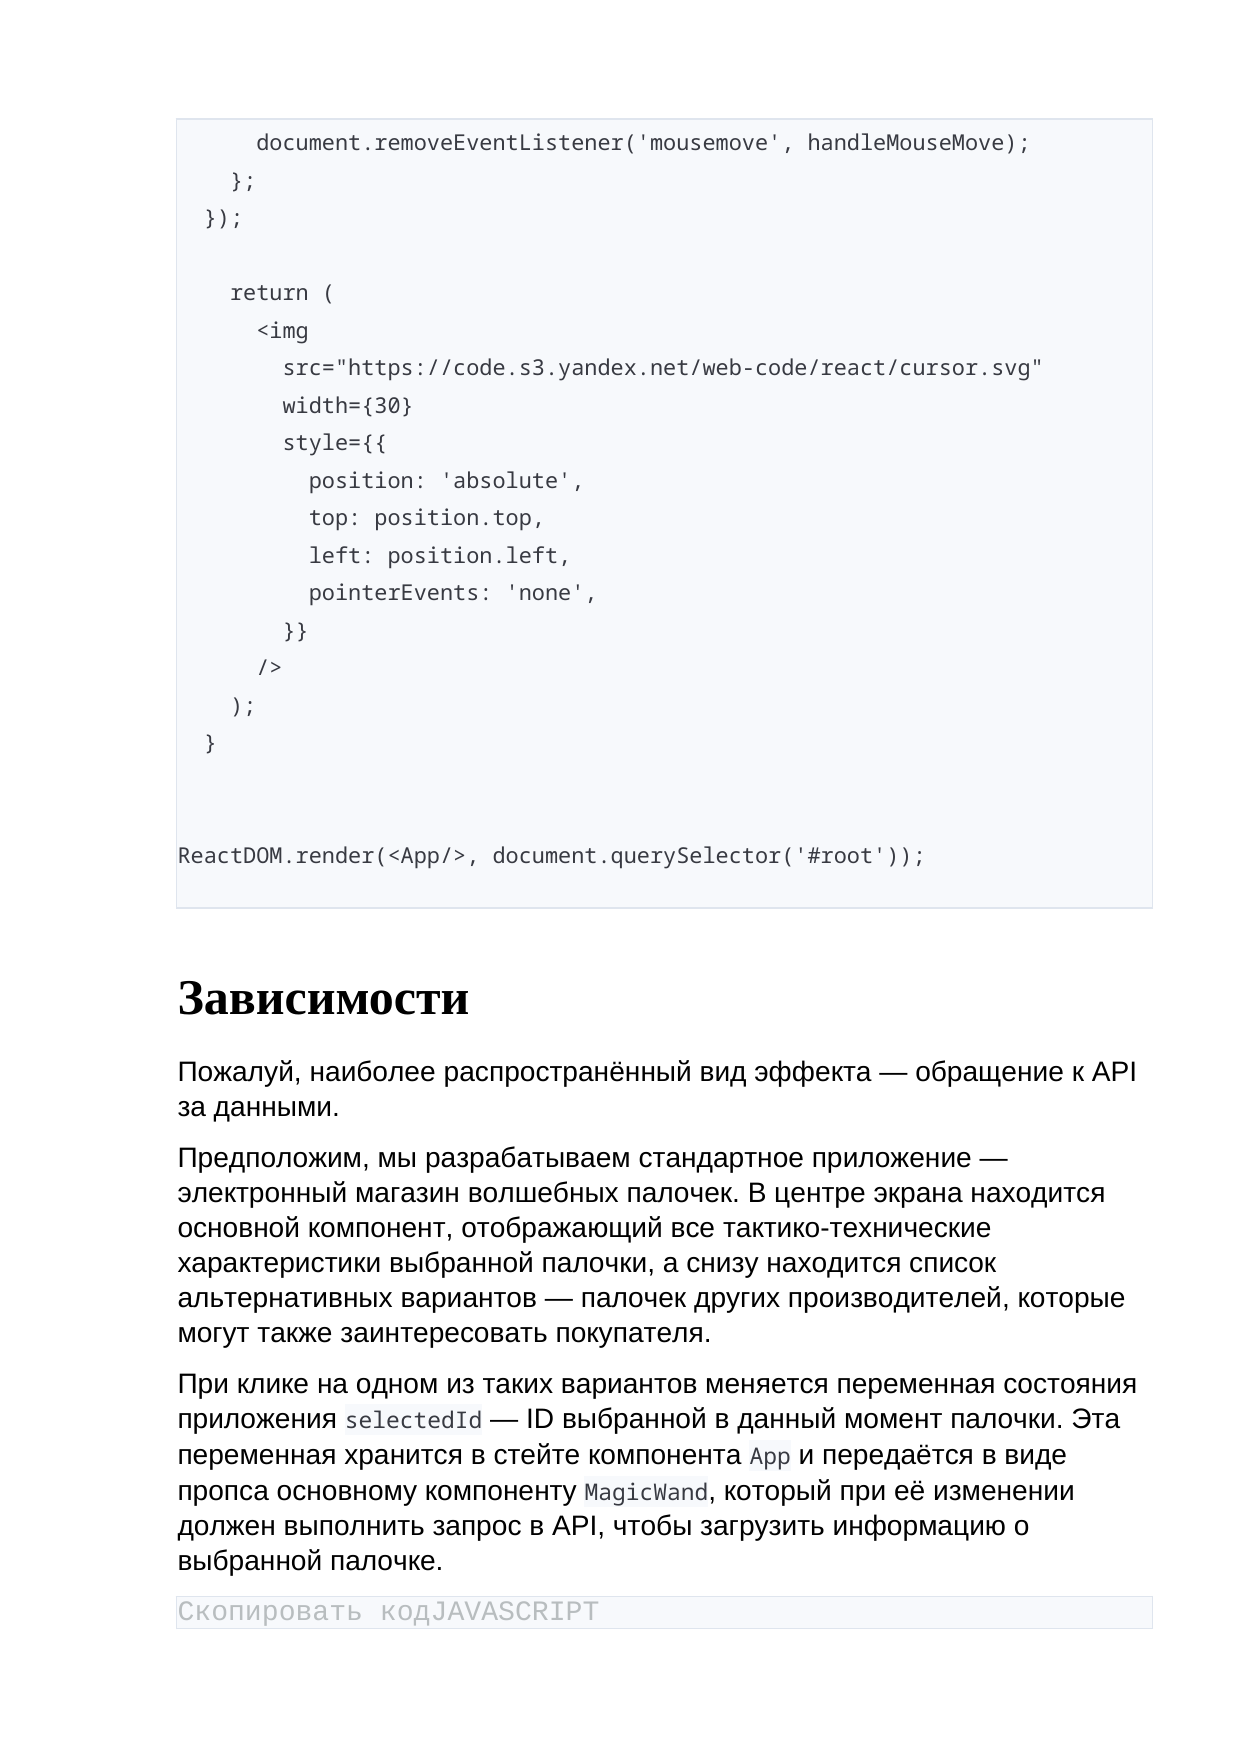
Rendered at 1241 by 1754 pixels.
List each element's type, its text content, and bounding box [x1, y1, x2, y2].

text ReactDOM.render(<App/>, document.querySelector('#root')); [177, 832, 1152, 868]
subtitle Зависимости [177, 968, 1152, 1026]
text document.removeEventListener('mousemove', handleMouseMove); [177, 120, 1152, 157]
text <img [177, 307, 1152, 345]
text }); [177, 195, 1152, 232]
text } [177, 720, 1152, 757]
text pointerEvents: 'none', [177, 570, 1152, 607]
text top: position.top, [177, 495, 1152, 532]
text /> [177, 645, 1152, 682]
text При клике на одном из таких вариантов меняется переменная состояния приложения selectedId — ID выбранной в данный момент палочки. Эта переменная хранится в стейте компонента App и передаётся в виде пропса основному компоненту MagicWand, который при её изменении должен выполнить запрос в API, чтобы загрузить информацию о выбранной палочке. [177, 1367, 1152, 1577]
text }} [177, 607, 1152, 645]
text position: 'absolute', [177, 457, 1152, 495]
text Скопировать кодJAVASCRIPT [177, 1597, 1152, 1628]
text Предположим, мы разрабатываем стандартное приложение — электронный магазин волшебных палочек. В центре экрана находится основной компонент, отображающий все тактико-технические характеристики выбранной палочки, а снизу находится список альтернативных вариантов — палочек других производителей, которые могут также заинтересовать покупателя. [177, 1141, 1152, 1348]
text style={{ [177, 420, 1152, 457]
text return ( [177, 270, 1152, 307]
text src="https://code.s3.yandex.net/web-code/react/cursor.svg" [177, 345, 1152, 382]
text ); [177, 682, 1152, 720]
text width={30} [177, 382, 1152, 420]
text Пожалуй, наиболее распространённый вид эффекта — обращение к API за данными. [177, 1055, 1152, 1122]
text }; [177, 157, 1152, 195]
text left: position.left, [177, 532, 1152, 570]
